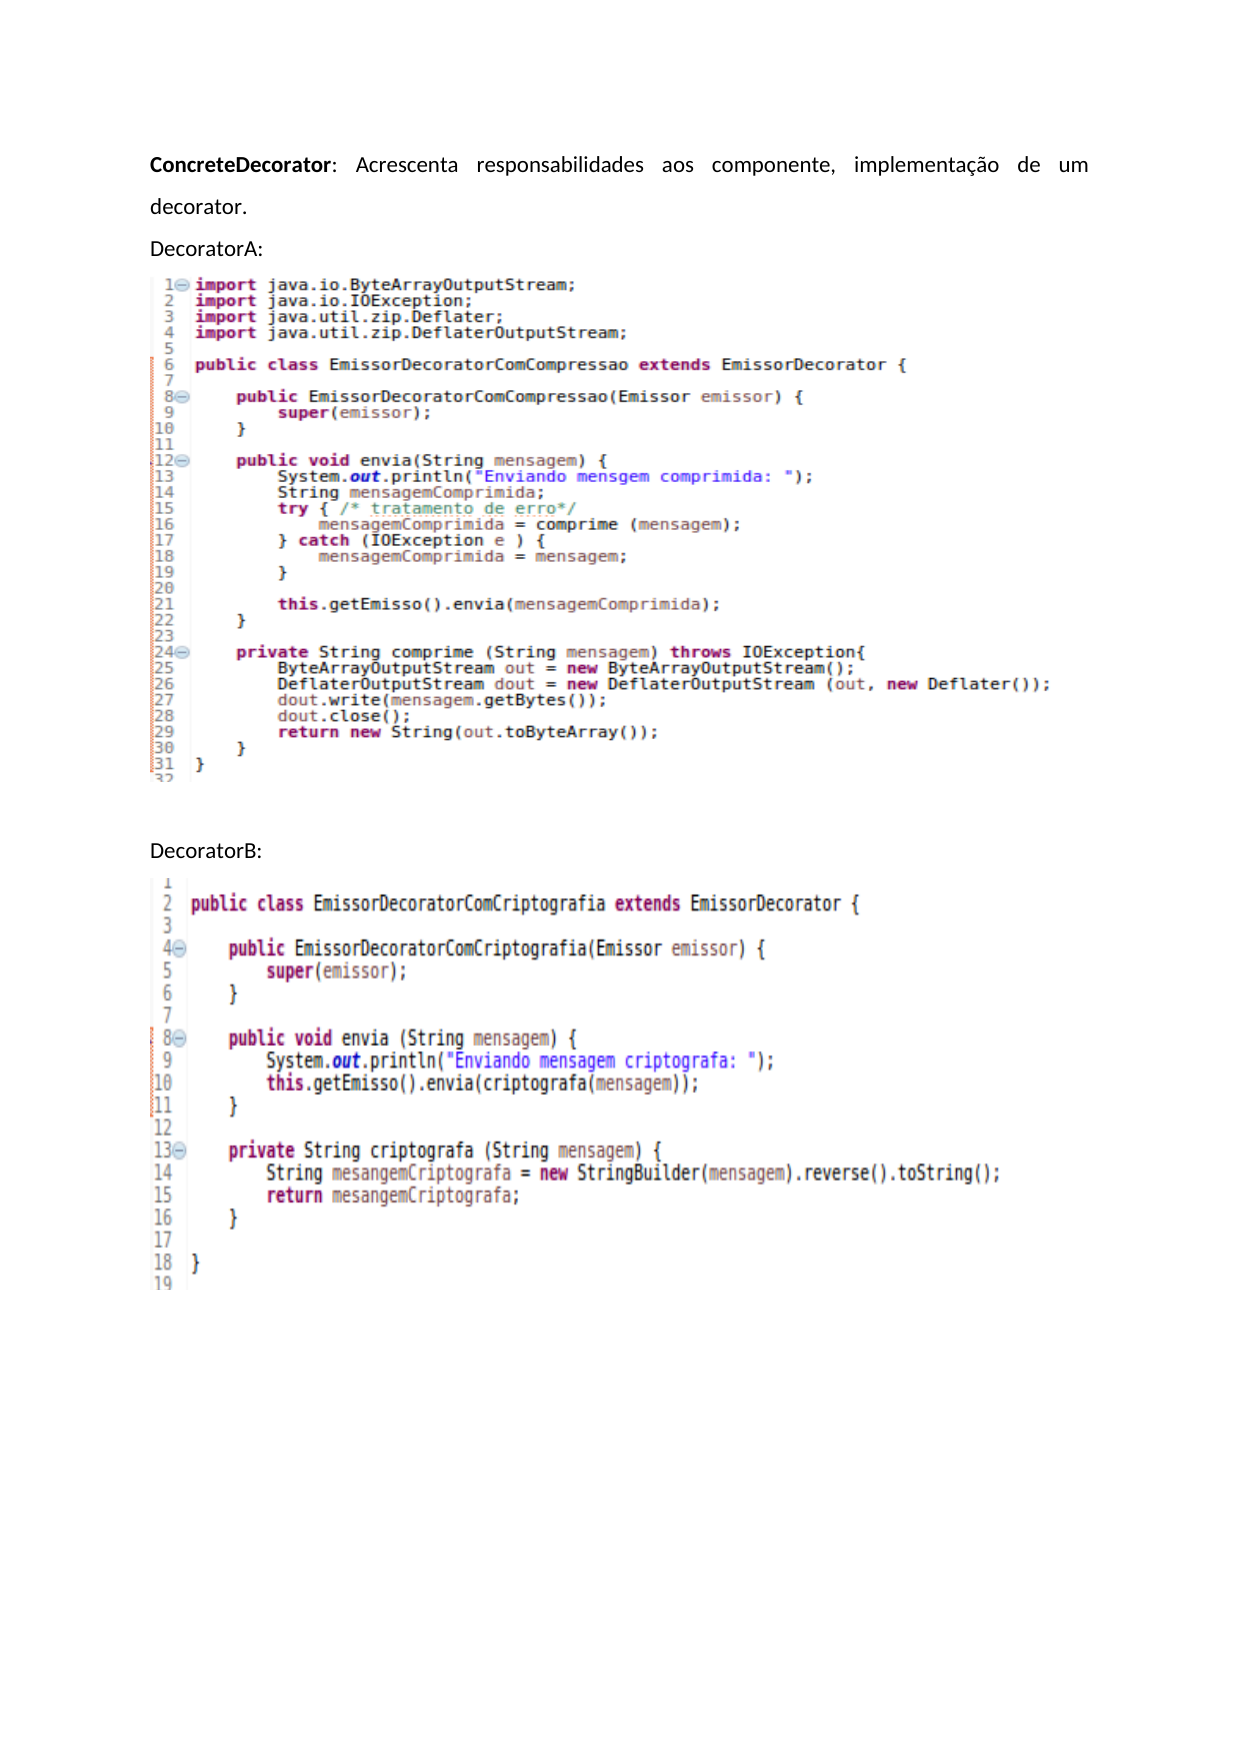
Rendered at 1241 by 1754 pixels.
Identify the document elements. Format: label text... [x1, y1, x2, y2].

text ConcreteDecorator: Acrescenta responsabilidades aos componente, implementação de um decorator. [150, 150, 1090, 220]
text DecoratorA: [150, 234, 1090, 262]
text DecoratorB: [150, 836, 1090, 864]
picture [150, 276, 1091, 782]
picture [150, 878, 1022, 1290]
